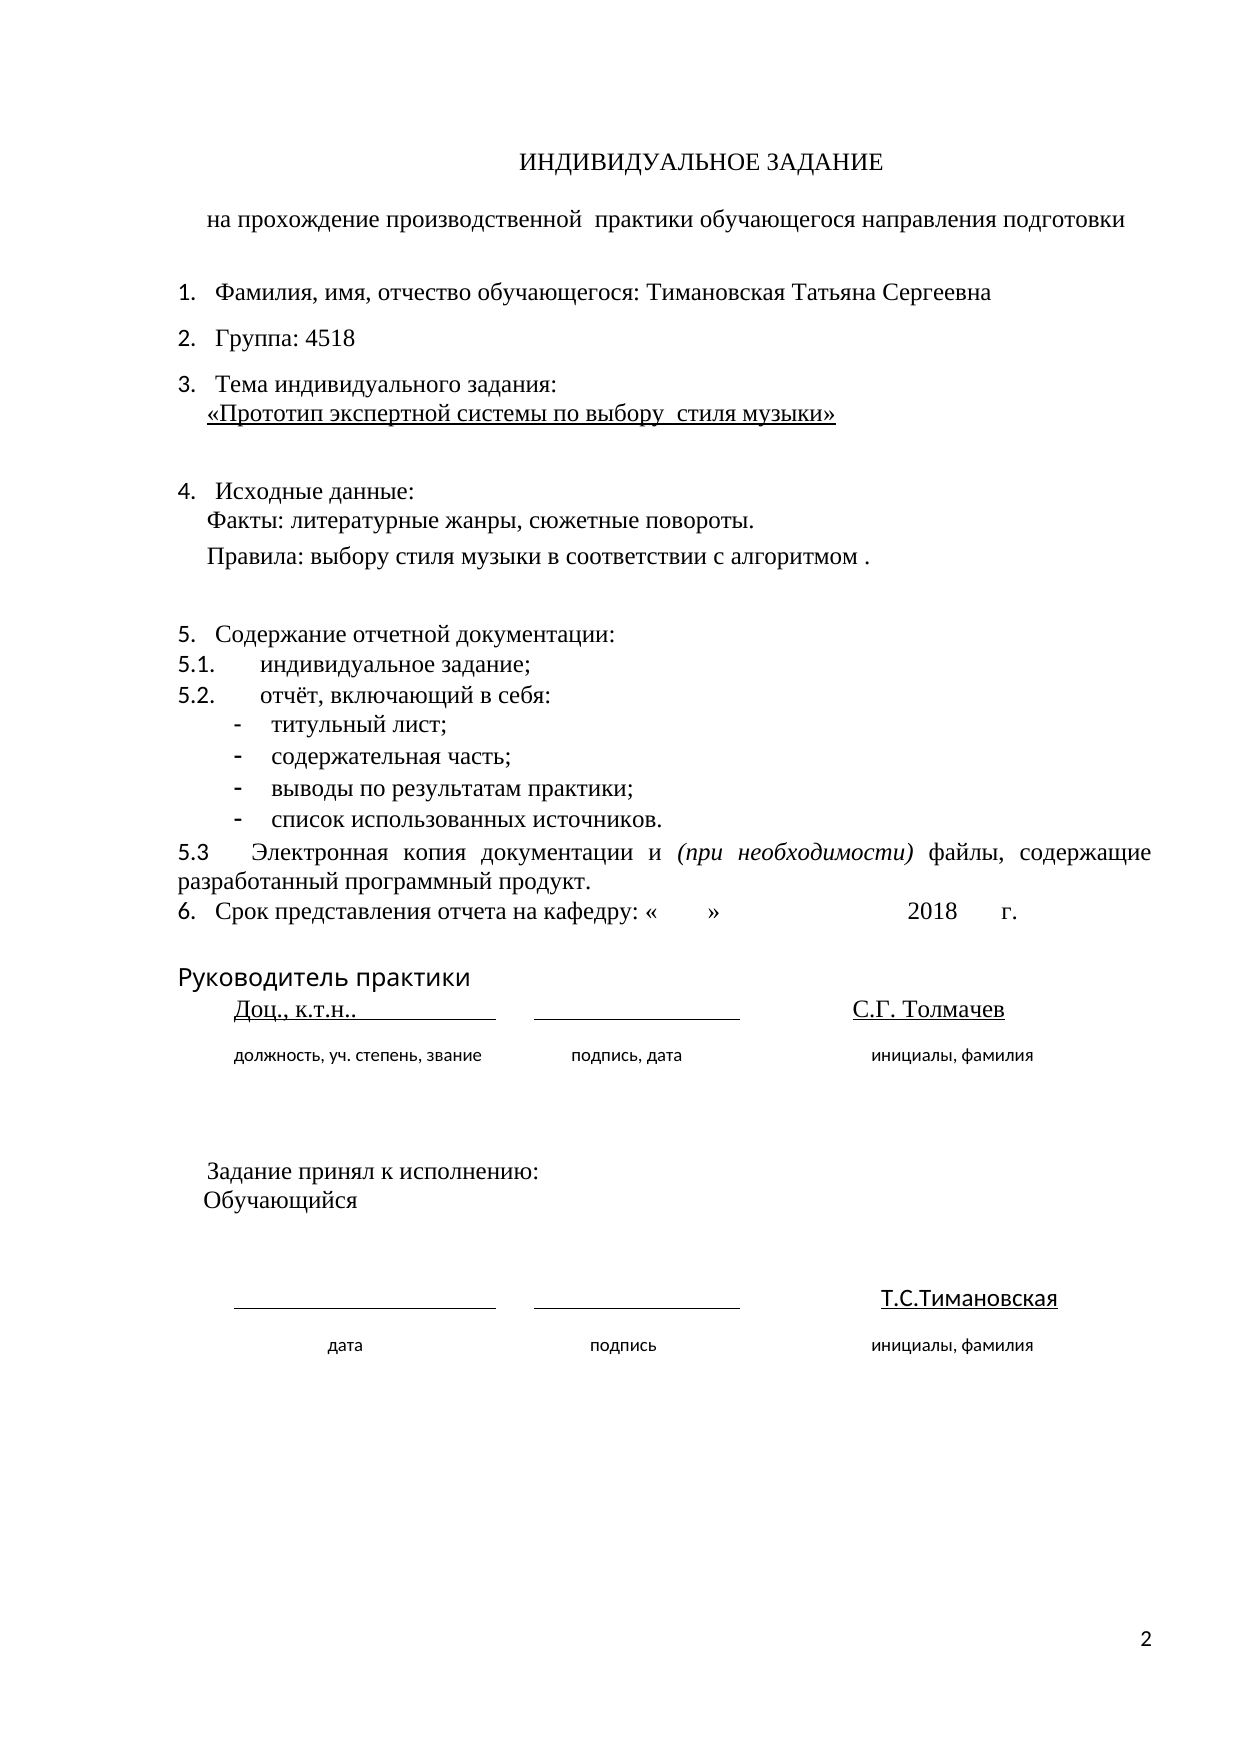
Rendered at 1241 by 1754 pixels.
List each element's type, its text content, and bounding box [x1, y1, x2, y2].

list индивидуальное задание; [177, 648, 1152, 679]
list отчёт, включающий в себя: [177, 679, 1152, 709]
text дата подпись инициалы, фамилия [177, 1333, 1152, 1356]
text Руководитель практики [177, 960, 1152, 994]
list Группа: 4518 [177, 322, 1152, 352]
text Т.С.Тимановская [177, 1282, 1152, 1312]
text Обучающийся [177, 1185, 1152, 1213]
list Тема индивидуального задания: [177, 368, 1152, 398]
text должность, уч. степень, звание подпись, дата инициалы, фамилия [177, 1043, 1152, 1066]
list Фамилия, имя, отчество обучающегося: Тимановская Татьяна Сергеевна [177, 276, 1152, 307]
text Доц., к.т.н.. С.Г. Толмачев [177, 994, 1152, 1022]
list Электронная копия документации и (при необходимости) файлы, содержащие разработанный программный продукт. [177, 836, 1152, 895]
text Факты: литературные жанры, сюжетные повороты. [207, 505, 1152, 534]
list выводы по результатам практики; [177, 773, 1152, 801]
list Исходные данные: [177, 475, 1152, 505]
list список использованных источников. [177, 804, 1152, 833]
text «Прототип экспертной системы по выбору стиля музыки» [207, 398, 1152, 427]
text ИНДИВИДУАЛЬНОЕ ЗАДАНИЕ [251, 147, 1152, 176]
list Содержание отчетной документации: [177, 618, 1152, 648]
list Срок представления отчета на кафедру: « » 2018 г. [177, 895, 1152, 926]
text Правила: выбору стиля музыки в соответствии с алгоритмом . [207, 541, 1152, 570]
text на прохождение производственной практики обучающегося направления подготовки [207, 204, 1152, 233]
list титульный лист; [177, 709, 1152, 738]
text Задание принял к исполнению: [207, 1156, 1152, 1185]
list содержательная часть; [177, 741, 1152, 770]
